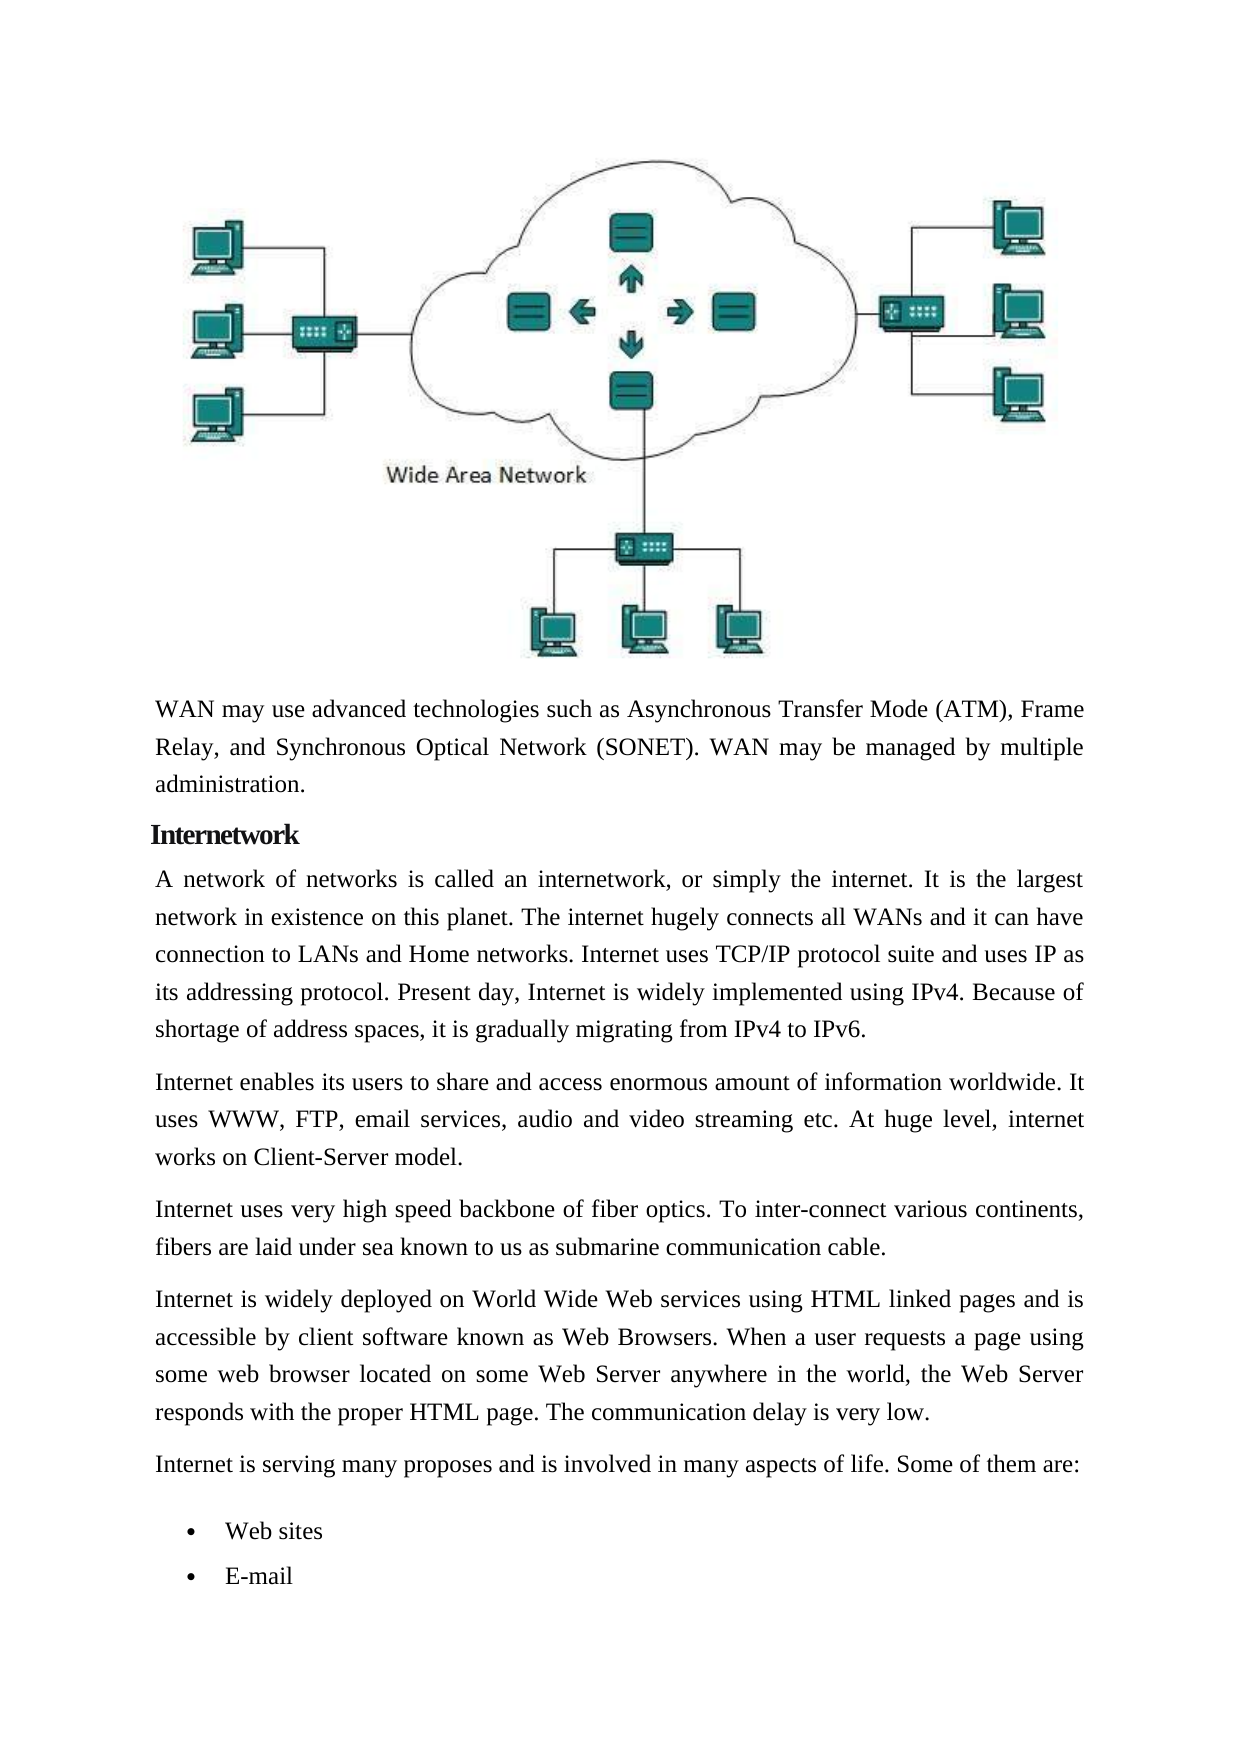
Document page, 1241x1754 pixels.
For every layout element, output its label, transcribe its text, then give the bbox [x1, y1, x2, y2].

text Internet uses very high speed backbone of fiber optics. To inter-connect various continents, fibers are laid under sea known to us as submarine communication cable. [155, 1185, 1085, 1260]
text Internet is serving many proposes and is involved in many aspects of life. Some of them are: [155, 1440, 1085, 1478]
text Internetwork [150, 813, 1085, 850]
text A network of networks is called an internetwork, or simply the internet. It is the largest network in existence on this planet. The internet hugely connects all WANs and it can have connection to LANs and Home networks. Internet uses TCP/IP protocol suite and uses IP as its addressing protocol. Present day, Internet is widely implemented using IPv4. Because of shortage of address spaces, it is gradually migrating from IPv4 to IPv6. [155, 855, 1085, 1043]
list Web sites [187, 1507, 1090, 1544]
list E-mail [187, 1552, 1090, 1590]
picture [155, 150, 1091, 671]
text WAN may use advanced technologies such as Asynchronous Transfer Mode (ATM), Frame Relay, and Synchronous Optical Network (SONET). WAN may be managed by multiple administration. [155, 685, 1085, 798]
text Internet is widely deployed on World Wide Web services using HTML linked pages and is accessible by client software known as Web Browsers. When a user requests a page using some web browser located on some Web Server anywhere in the world, the Web Server responds with the proper HTML page. The communication delay is very low. [155, 1275, 1085, 1425]
text Internet enables its users to share and access enormous amount of information worldwide. It uses WWW, FTP, email services, audio and video streaming etc. At huge level, internet works on Client-Server model. [155, 1058, 1085, 1170]
